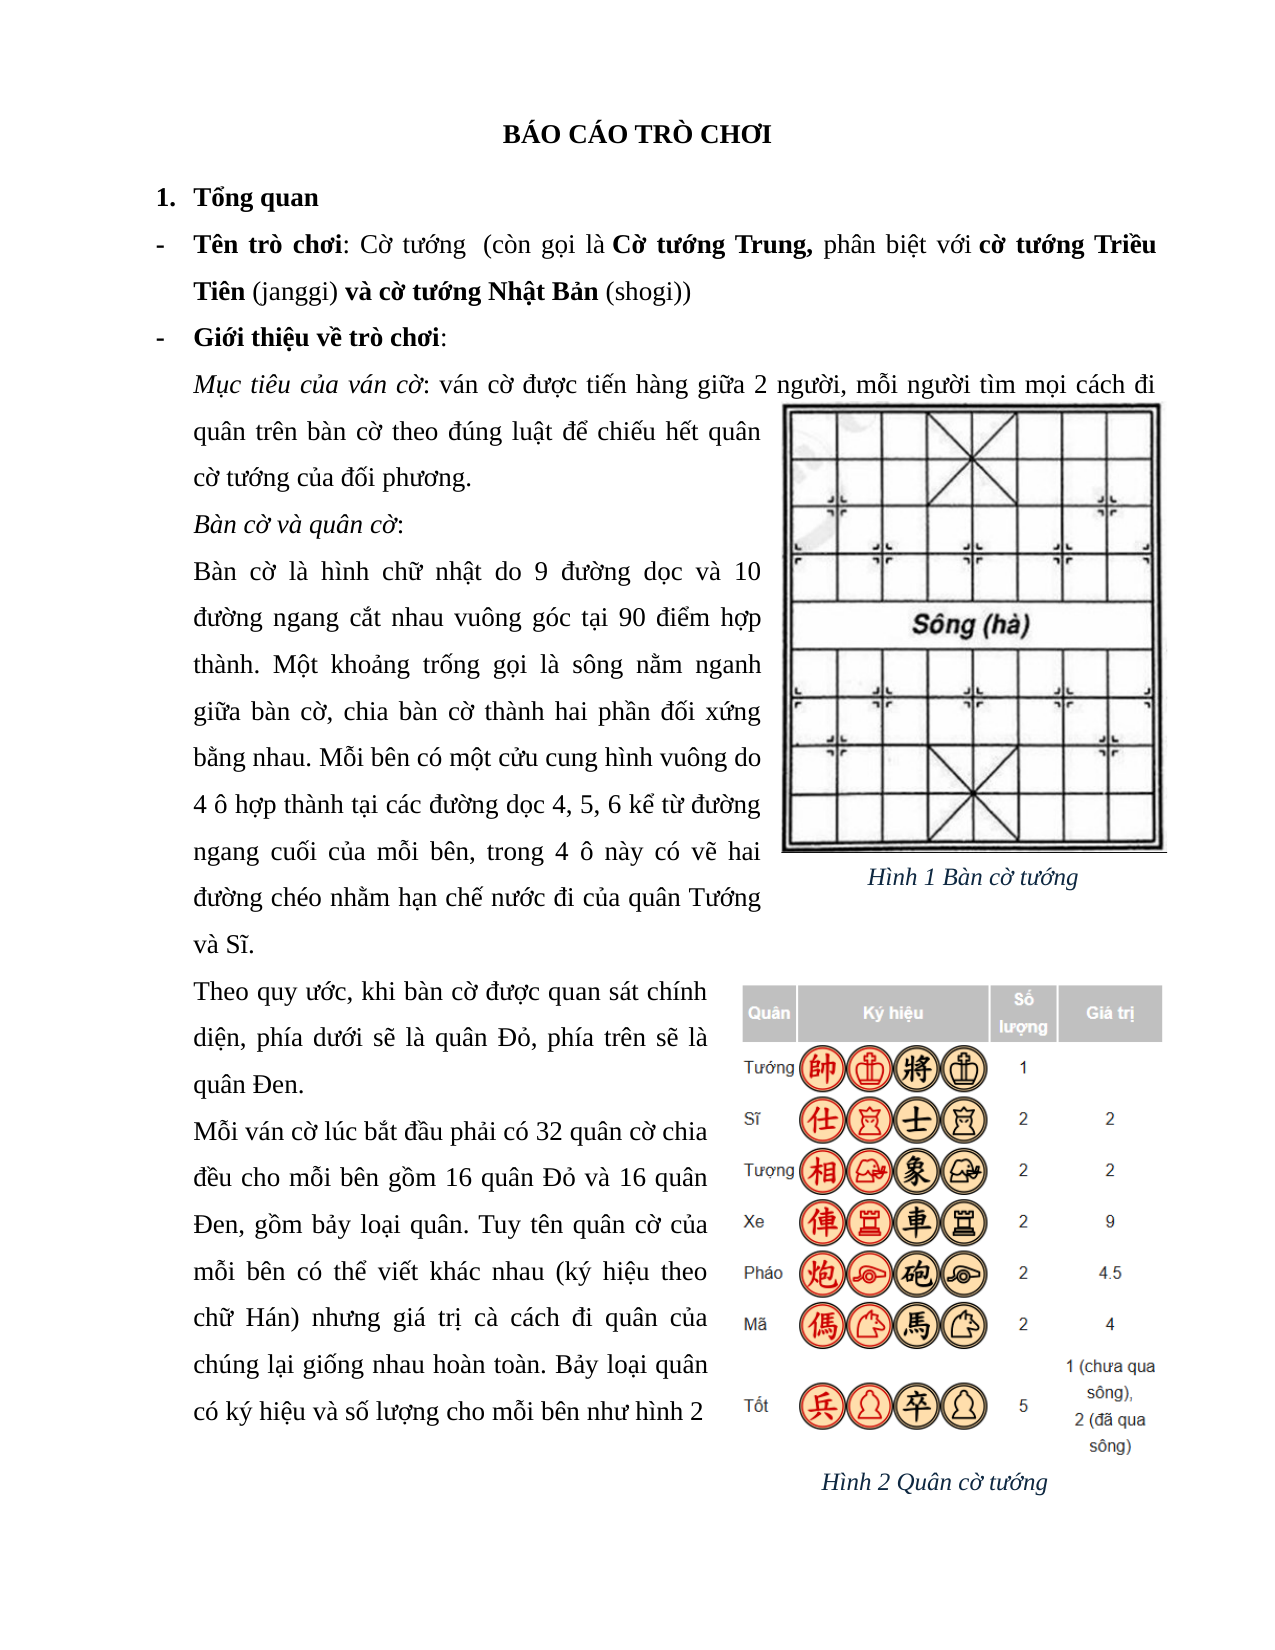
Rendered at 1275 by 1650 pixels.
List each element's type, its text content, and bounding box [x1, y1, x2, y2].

list Mỗi ván cờ lúc bắt đầu phải có 32 quân cờ chia đều cho mỗi bên gồm 16 quân Đỏ và 16 quân Đen, gồm bảy loại quân. Tuy tên quân cờ của mỗi bên có thể viết khác nhau (ký hiệu theo chữ Hán) nhưng giá trị cà cách đi quân của chúng lại giống nhau hoàn toàn. Bảy loại quân có ký hiệu và số lượng cho mỗi bên như hình 2 [193, 1115, 727, 1426]
list Tổng quan [156, 181, 1157, 213]
text BÁO CÁO TRÒ CHƠI [118, 118, 1157, 149]
picture [781, 401, 1168, 853]
list Giới thiệu về trò chơi: [156, 321, 1157, 353]
list Bàn cờ là hình chữ nhật do 9 đường dọc và 10 đường ngang cắt nhau vuông góc tại 90 điểm hợp thành. Một khoảng trống gọi là sông nằm nganh giữa bàn cờ, chia bàn cờ thành hai phần đối xứng bằng nhau. Mỗi bên có một cửu cung hình vuông do 4 ô hợp thành tại các đường dọc 4, 5, 6 kể từ đường ngang cuối của mỗi bên, trong 4 ô này có vẽ hai đường chéo nhằm hạn chế nước đi của quân Tướng và Sĩ. [193, 555, 1157, 959]
picture [727, 977, 1180, 1479]
list Theo quy ước, khi bàn cờ được quan sát chính diện, phía dưới sẽ là quân Đỏ, phía trên sẽ là quân Đen. [193, 975, 1157, 1099]
list Mục tiêu của ván cờ: ván cờ được tiến hàng giữa 2 người, mỗi người tìm mọi cách đi quân trên bàn cờ theo đúng luật để chiếu hết quân cờ tướng của đối phương. [193, 368, 1157, 493]
list Bàn cờ và quân cờ: [193, 508, 781, 539]
list Tên trò chơi: Cờ tướng (còn gọi là Cờ tướng Trung, phân biệt với cờ tướng Triều Tiên (janggi) và cờ tướng Nhật Bản (shogi)) [156, 228, 1157, 306]
